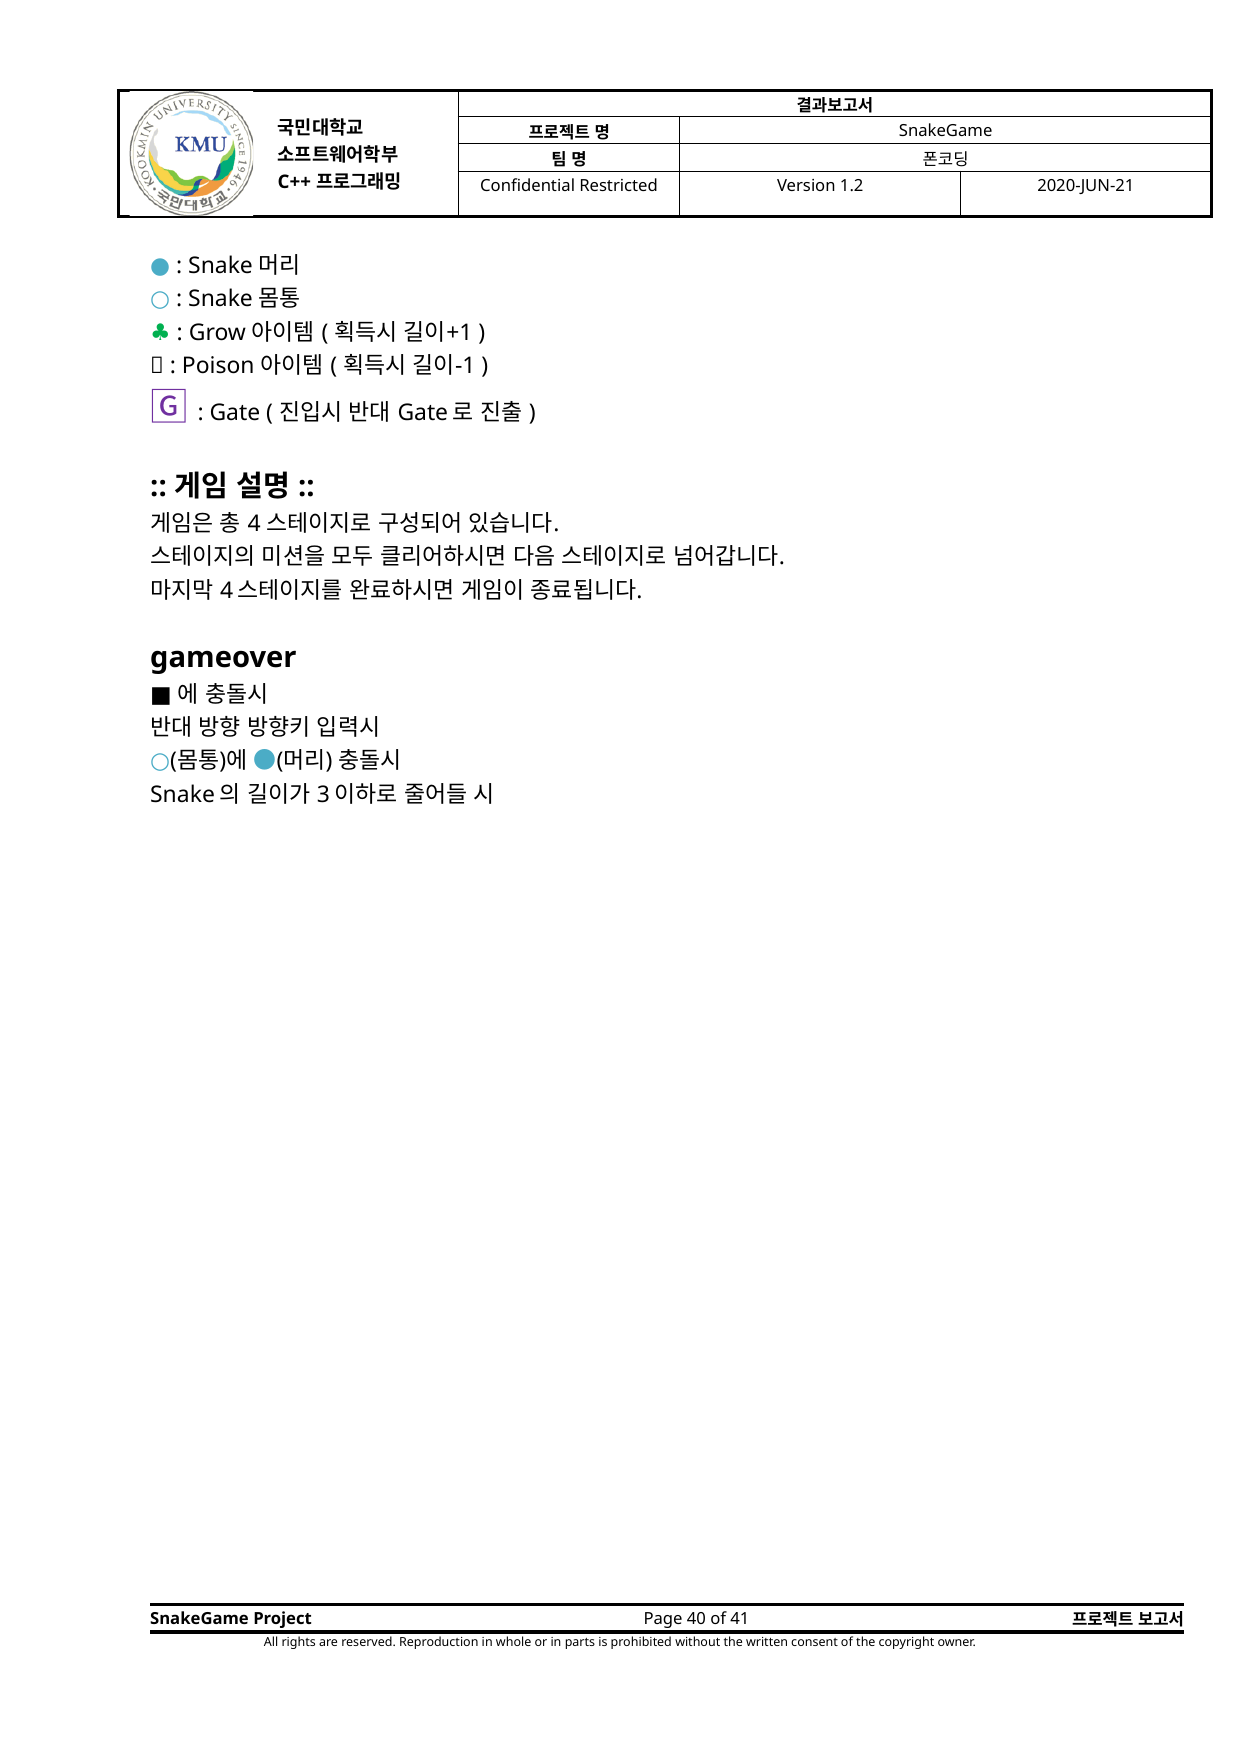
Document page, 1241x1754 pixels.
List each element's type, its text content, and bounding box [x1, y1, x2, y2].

text ○ : Snake 몸통 [150, 280, 1090, 313]
text ○(몸통)에 ●(머리) 충돌시 [150, 742, 1090, 776]
text 스테이지의 미션을 모두 클리어하시면 다음 스테이지로 넘어갑니다. [150, 538, 1090, 571]
text ■ 에 충돌시 [150, 676, 1090, 709]
text 🄶 : Gate ( 진입시 반대 Gate로 진출 ) [150, 380, 1090, 431]
text 반대 방향 방향키 입력시 [150, 709, 1090, 742]
text 마지막 4스테이지를 완료하시면 게임이 종료됩니다. [150, 571, 1090, 605]
text ♣ : Grow 아이템 ( 획득시 길이+1 ) [150, 313, 1090, 347]
text ● : Snake 머리 [150, 247, 1090, 280]
text Snake의 길이가 3이하로 줄어들 시 [150, 776, 1090, 809]
text ❌ : Poison 아이템 ( 획득시 길이-1 ) [150, 347, 1090, 380]
picture [129, 91, 254, 216]
text gameover [150, 636, 1090, 676]
text :: 게임 설명 :: [150, 462, 1090, 505]
text 게임은 총 4 스테이지로 구성되어 있습니다. [150, 505, 1090, 538]
